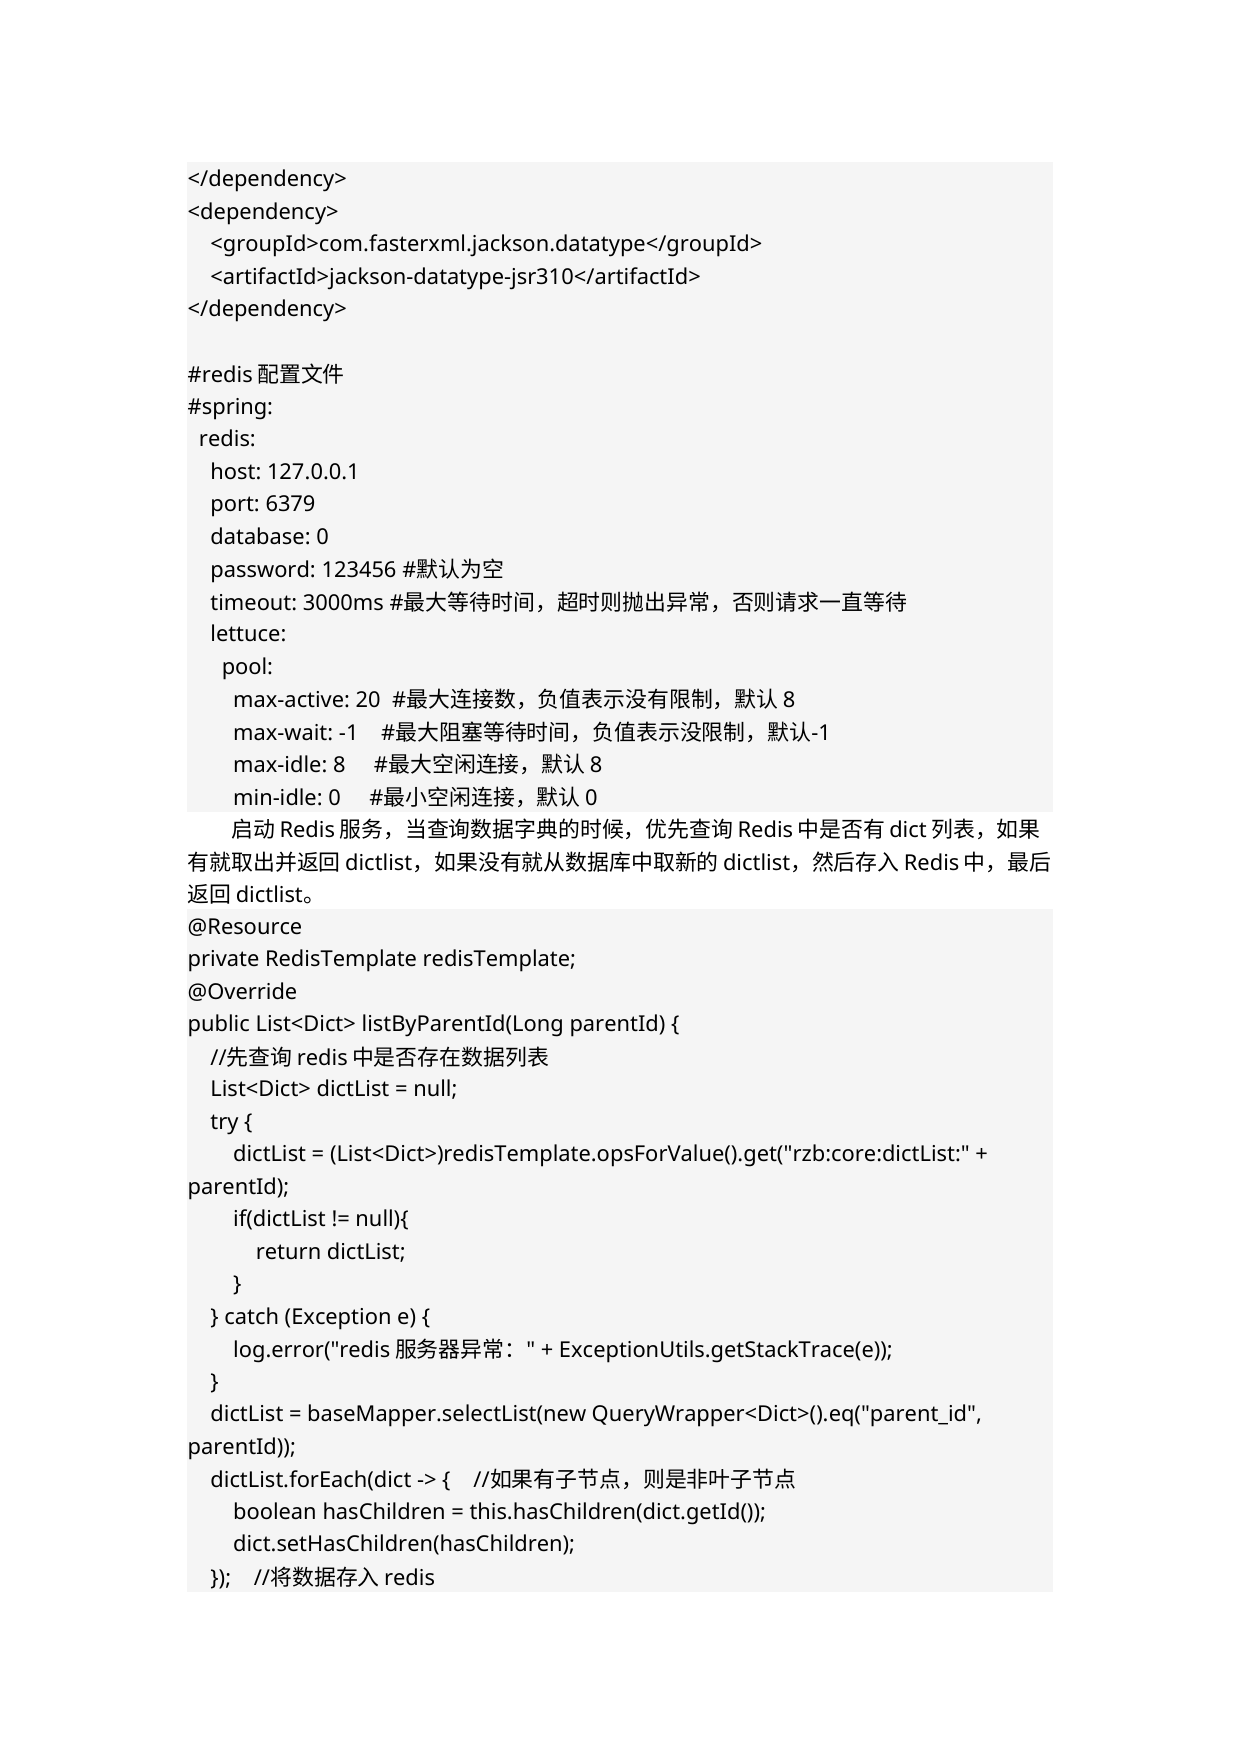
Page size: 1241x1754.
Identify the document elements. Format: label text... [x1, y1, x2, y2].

text <artifactId>jackson-datatype-jsr310</artifactId> [187, 259, 1053, 292]
text dictList.forEach(dict -> { //如果有子节点，则是非叶子节点 [187, 1462, 1053, 1494]
text return dictList; [187, 1234, 1053, 1267]
text //先查询redis中是否存在数据列表 [187, 1039, 1053, 1072]
text dictList = baseMapper.selectList(new QueryWrapper<Dict>().eq("parent_id", parentId)); [187, 1397, 1053, 1462]
text <dependency> [187, 194, 1053, 227]
text } catch (Exception e) { [187, 1299, 1053, 1332]
text host: 127.0.0.1 [187, 454, 1053, 487]
text timeout: 3000ms #最大等待时间，超时则抛出异常，否则请求一直等待 [187, 584, 1053, 617]
text log.error("redis服务器异常：" + ExceptionUtils.getStackTrace(e)); [187, 1332, 1053, 1364]
text private RedisTemplate redisTemplate; [187, 942, 1053, 974]
text }); //将数据存入redis [187, 1559, 1053, 1592]
text @Override [187, 974, 1053, 1007]
text dict.setHasChildren(hasChildren); [187, 1527, 1053, 1559]
text public List<Dict> listByParentId(Long parentId) { [187, 1007, 1053, 1039]
text max-idle: 8 #最大空闲连接，默认8 [187, 747, 1053, 779]
text 启动Redis服务，当查询数据字典的时候，优先查询Redis中是否有dict列表，如果有就取出并返回dictlist，如果没有就从数据库中取新的dictlist，然后存入Redis中，最后返回dictlist。 [187, 812, 1053, 909]
text password: 123456 #默认为空 [187, 552, 1053, 584]
text lettuce: [187, 617, 1053, 649]
text #spring: [187, 389, 1053, 422]
text @Resource [187, 909, 1053, 942]
text } [187, 1267, 1053, 1299]
text List<Dict> dictList = null; [187, 1072, 1053, 1104]
text port: 6379 [187, 487, 1053, 519]
text } [187, 1364, 1053, 1397]
text max-active: 20 #最大连接数，负值表示没有限制，默认8 [187, 682, 1053, 714]
text redis: [187, 422, 1053, 454]
text dictList = (List<Dict>)redisTemplate.opsForValue().get("rzb:core:dictList:" + parentId); [187, 1137, 1053, 1202]
text database: 0 [187, 519, 1053, 552]
text <groupId>com.fasterxml.jackson.datatype</groupId> [187, 227, 1053, 259]
text </dependency> [187, 292, 1053, 324]
text try { [187, 1104, 1053, 1137]
text boolean hasChildren = this.hasChildren(dict.getId()); [187, 1494, 1053, 1527]
text min-idle: 0 #最小空闲连接，默认0 [187, 779, 1053, 812]
text if(dictList != null){ [187, 1202, 1053, 1234]
text </dependency> [187, 162, 1053, 194]
text pool: [187, 649, 1053, 682]
text #redis配置文件 [187, 357, 1053, 389]
text max-wait: -1 #最大阻塞等待时间，负值表示没限制，默认-1 [187, 714, 1053, 747]
